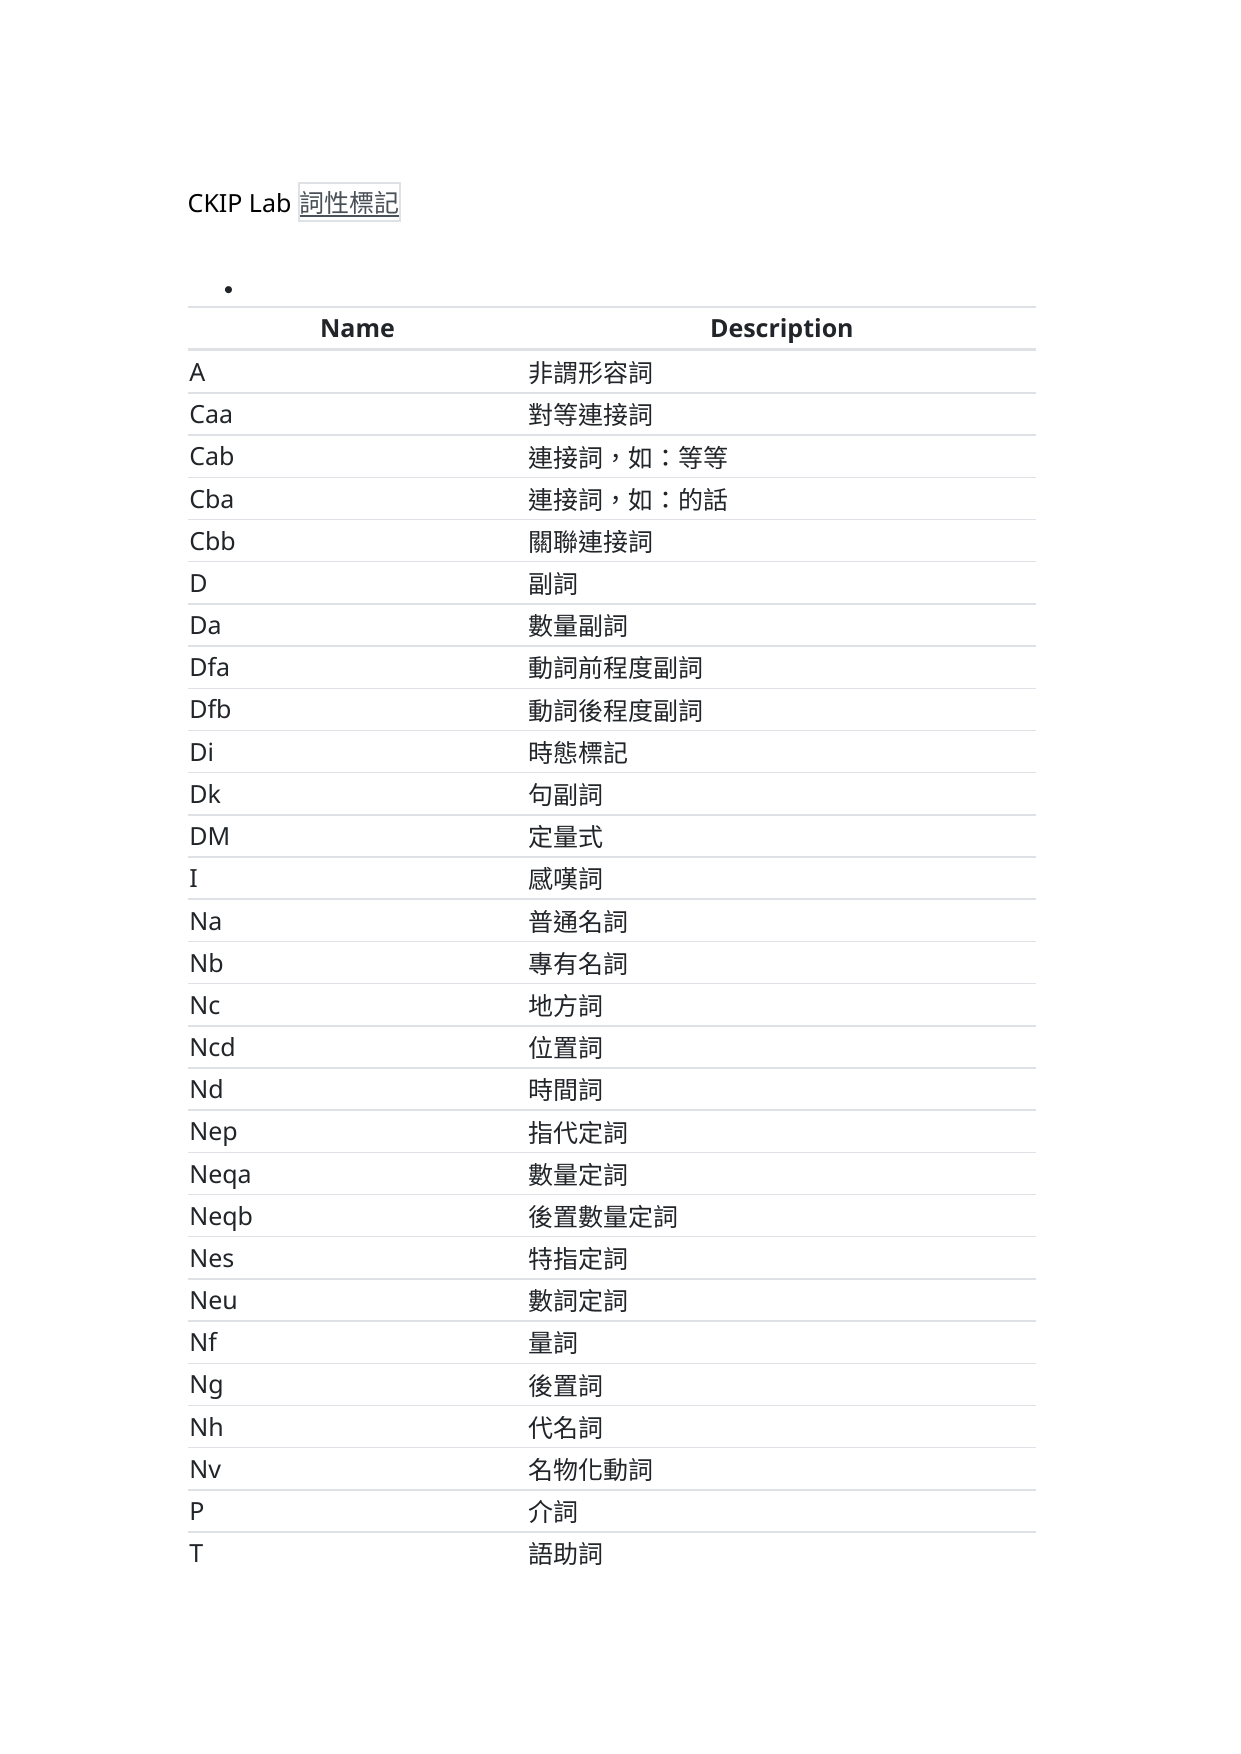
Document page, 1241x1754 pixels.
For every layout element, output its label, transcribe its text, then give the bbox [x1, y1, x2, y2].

table_cell 句副詞 [527, 773, 1036, 814]
table_cell Neqa [188, 1153, 527, 1194]
table_cell 名物化動詞 [527, 1448, 1036, 1489]
table_cell DM [188, 816, 527, 856]
table_cell 介詞 [527, 1491, 1036, 1531]
table_cell I [188, 858, 527, 898]
table_cell Cab [188, 436, 527, 476]
table_cell Ncd [188, 1027, 527, 1067]
table_cell 後置詞 [527, 1364, 1036, 1404]
table_cell 代名詞 [527, 1406, 1036, 1447]
table_cell 專有名詞 [527, 942, 1036, 983]
table_cell 感嘆詞 [527, 858, 1036, 898]
table_cell Nv [188, 1448, 527, 1489]
table_cell 時間詞 [527, 1069, 1036, 1109]
table_cell 數詞定詞 [527, 1280, 1036, 1320]
table_cell 連接詞，如：的話 [527, 478, 1036, 519]
table_cell 數量副詞 [527, 605, 1036, 645]
table_cell 時態標記 [527, 731, 1036, 772]
table_cell Nh [188, 1406, 527, 1447]
table_cell Dk [188, 773, 527, 814]
table_cell Ng [188, 1364, 527, 1404]
table_cell Nc [188, 984, 527, 1025]
table_cell 關聯連接詞 [527, 520, 1036, 561]
table_cell 動詞後程度副詞 [527, 689, 1036, 729]
table_cell 對等連接詞 [527, 394, 1036, 434]
table_cell Di [188, 731, 527, 772]
table_cell Nf [188, 1322, 527, 1362]
table_cell 後置數量定詞 [527, 1195, 1036, 1236]
table_cell Nb [188, 942, 527, 983]
table_cell Neu [188, 1280, 527, 1320]
table_cell 普通名詞 [527, 900, 1036, 941]
table_cell Da [188, 605, 527, 645]
table_cell 位置詞 [527, 1027, 1036, 1067]
table_cell 副詞 [527, 562, 1036, 603]
table_header Description [527, 308, 1036, 348]
table_cell Cbb [188, 520, 527, 561]
table_cell Dfb [188, 689, 527, 729]
table_cell 連接詞，如：等等 [527, 436, 1036, 476]
table_cell Nd [188, 1069, 527, 1109]
table_cell Cba [188, 478, 527, 519]
table_cell 動詞前程度副詞 [527, 647, 1036, 687]
table_cell Dfa [188, 647, 527, 687]
table_cell Neqb [188, 1195, 527, 1236]
table_cell 數量定詞 [527, 1153, 1036, 1194]
table_cell T [188, 1533, 527, 1573]
table_cell 定量式 [527, 816, 1036, 856]
table_cell 地方詞 [527, 984, 1036, 1025]
table_cell Caa [188, 394, 527, 434]
table_cell 特指定詞 [527, 1237, 1036, 1278]
table_header Name [188, 308, 527, 348]
table_cell Na [188, 900, 527, 941]
table_cell Nes [188, 1237, 527, 1278]
table_cell 非謂形容詞 [527, 351, 1036, 392]
text CKIP Lab 詞性標記 [187, 164, 1053, 239]
table_cell P [188, 1491, 527, 1531]
table_cell Nep [188, 1111, 527, 1151]
table_cell 語助詞 [527, 1533, 1036, 1573]
table_cell 指代定詞 [527, 1111, 1036, 1151]
table_cell 量詞 [527, 1322, 1036, 1362]
table_cell A [188, 351, 527, 392]
table_cell D [188, 562, 527, 603]
